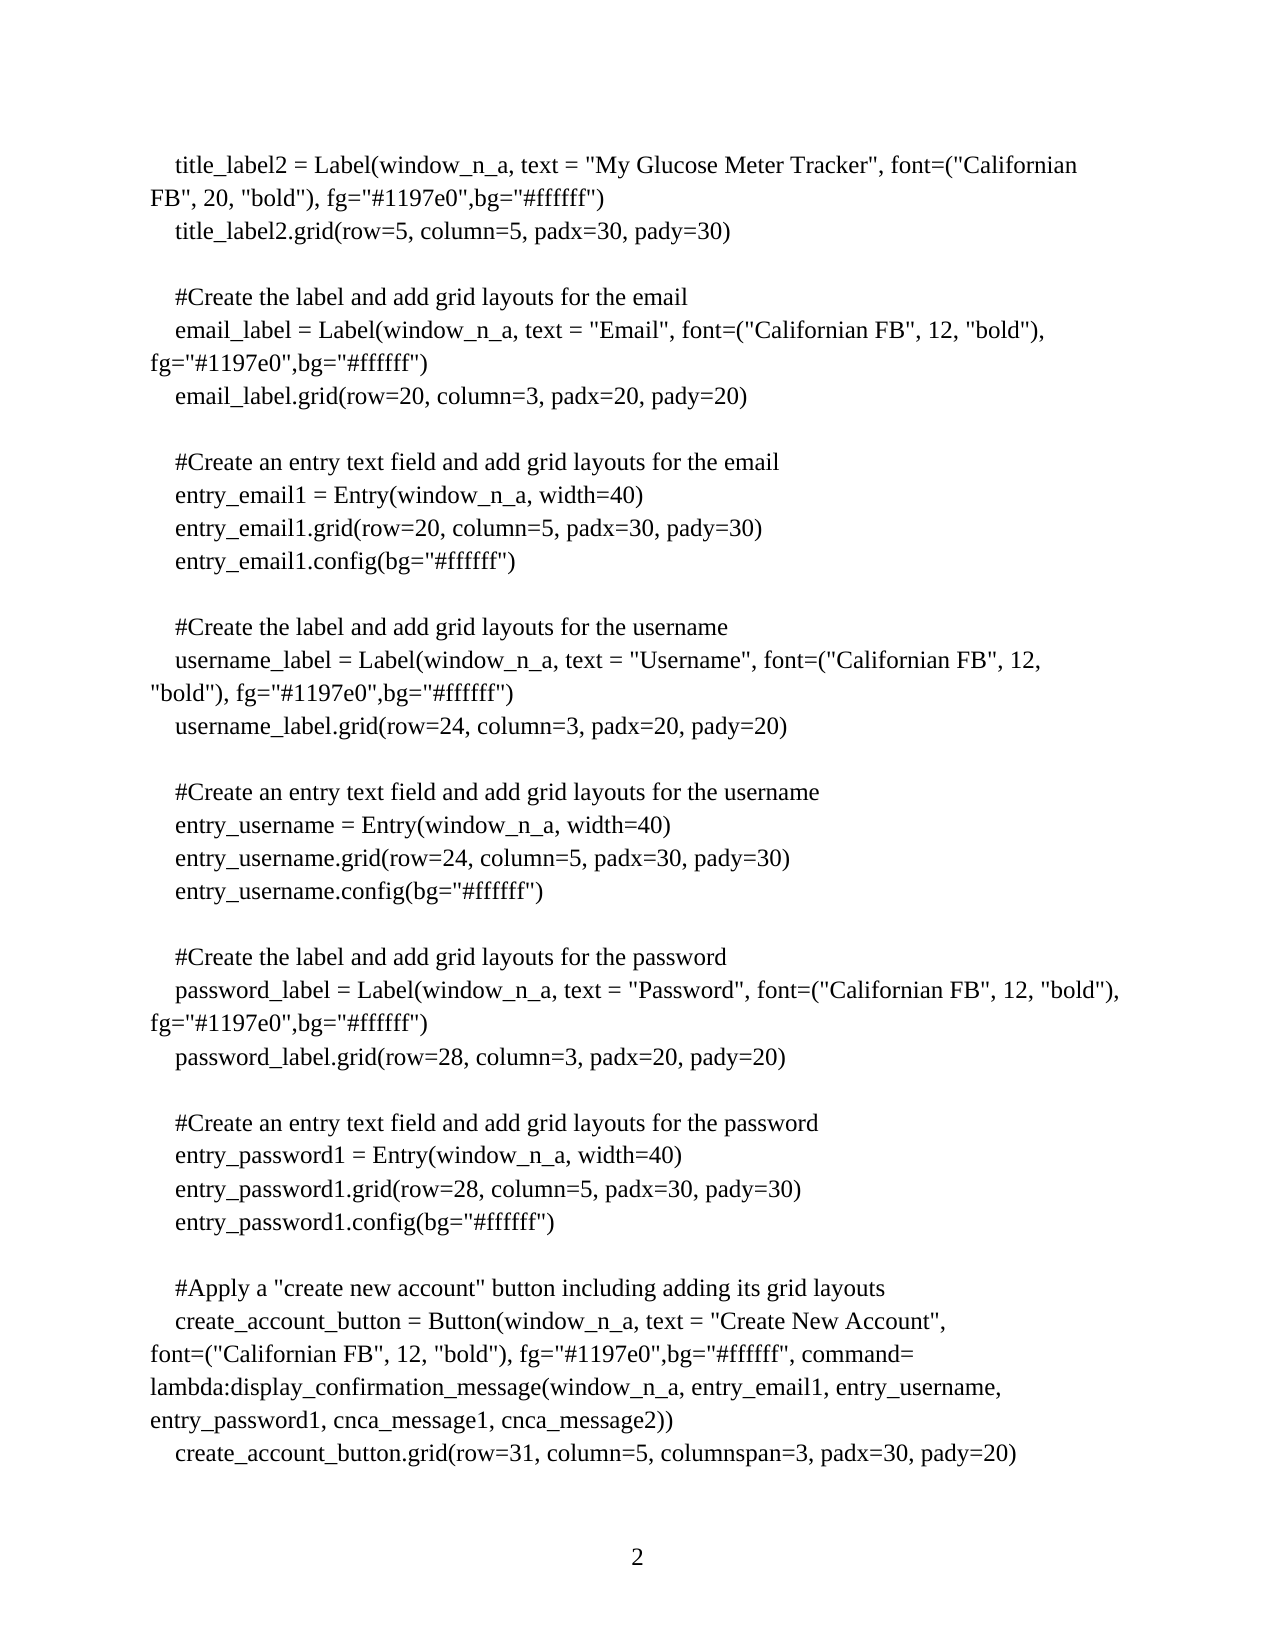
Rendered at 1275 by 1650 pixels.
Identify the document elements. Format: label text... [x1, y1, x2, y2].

text create_account_button = Button(window_n_a, text = "Create New Account", font=("Californian FB", 12, "bold"), fg="#1197e0",bg="#ffffff", command= lambda:display_confirmation_message(window_n_a, entry_email1, entry_username, entry_password1, cnca_message1, cnca_message2)) [150, 1306, 1125, 1433]
text username_label.grid(row=24, column=3, padx=20, pady=20) [150, 711, 1125, 740]
text #Create the label and add grid layouts for the email [150, 282, 1125, 311]
text title_label2.grid(row=5, column=5, padx=30, pady=30) [150, 216, 1125, 245]
text #Create the label and add grid layouts for the username [150, 612, 1125, 641]
text create_account_button.grid(row=31, column=5, columnspan=3, padx=30, pady=20) [150, 1438, 1125, 1467]
text #Create an entry text field and add grid layouts for the email [150, 447, 1125, 476]
text email_label = Label(window_n_a, text = "Email", font=("Californian FB", 12, "bold"), fg="#1197e0",bg="#ffffff") [150, 315, 1125, 377]
text #Create the label and add grid layouts for the password [150, 942, 1125, 971]
text #Create an entry text field and add grid layouts for the password [150, 1108, 1125, 1136]
text #Apply a "create new account" button including adding its grid layouts [150, 1273, 1125, 1301]
text entry_email1.config(bg="#ffffff") [150, 546, 1125, 575]
text entry_password1.config(bg="#ffffff") [150, 1207, 1125, 1235]
text entry_username.grid(row=24, column=5, padx=30, pady=30) [150, 843, 1125, 872]
text email_label.grid(row=20, column=3, padx=20, pady=20) [150, 381, 1125, 410]
text entry_password1 = Entry(window_n_a, width=40) [150, 1141, 1125, 1169]
text #Create an entry text field and add grid layouts for the username [150, 777, 1125, 806]
text entry_email1 = Entry(window_n_a, width=40) [150, 480, 1125, 509]
text password_label.grid(row=28, column=3, padx=20, pady=20) [150, 1042, 1125, 1070]
text entry_username.config(bg="#ffffff") [150, 876, 1125, 905]
text password_label = Label(window_n_a, text = "Password", font=("Californian FB", 12, "bold"), fg="#1197e0",bg="#ffffff") [150, 976, 1125, 1037]
text entry_email1.grid(row=20, column=5, padx=30, pady=30) [150, 513, 1125, 542]
text username_label = Label(window_n_a, text = "Username", font=("Californian FB", 12, "bold"), fg="#1197e0",bg="#ffffff") [150, 645, 1125, 707]
text entry_password1.grid(row=28, column=5, padx=30, pady=30) [150, 1174, 1125, 1202]
text entry_username = Entry(window_n_a, width=40) [150, 810, 1125, 839]
text title_label2 = Label(window_n_a, text = "My Glucose Meter Tracker", font=("Californian FB", 20, "bold"), fg="#1197e0",bg="#ffffff") [150, 150, 1125, 212]
